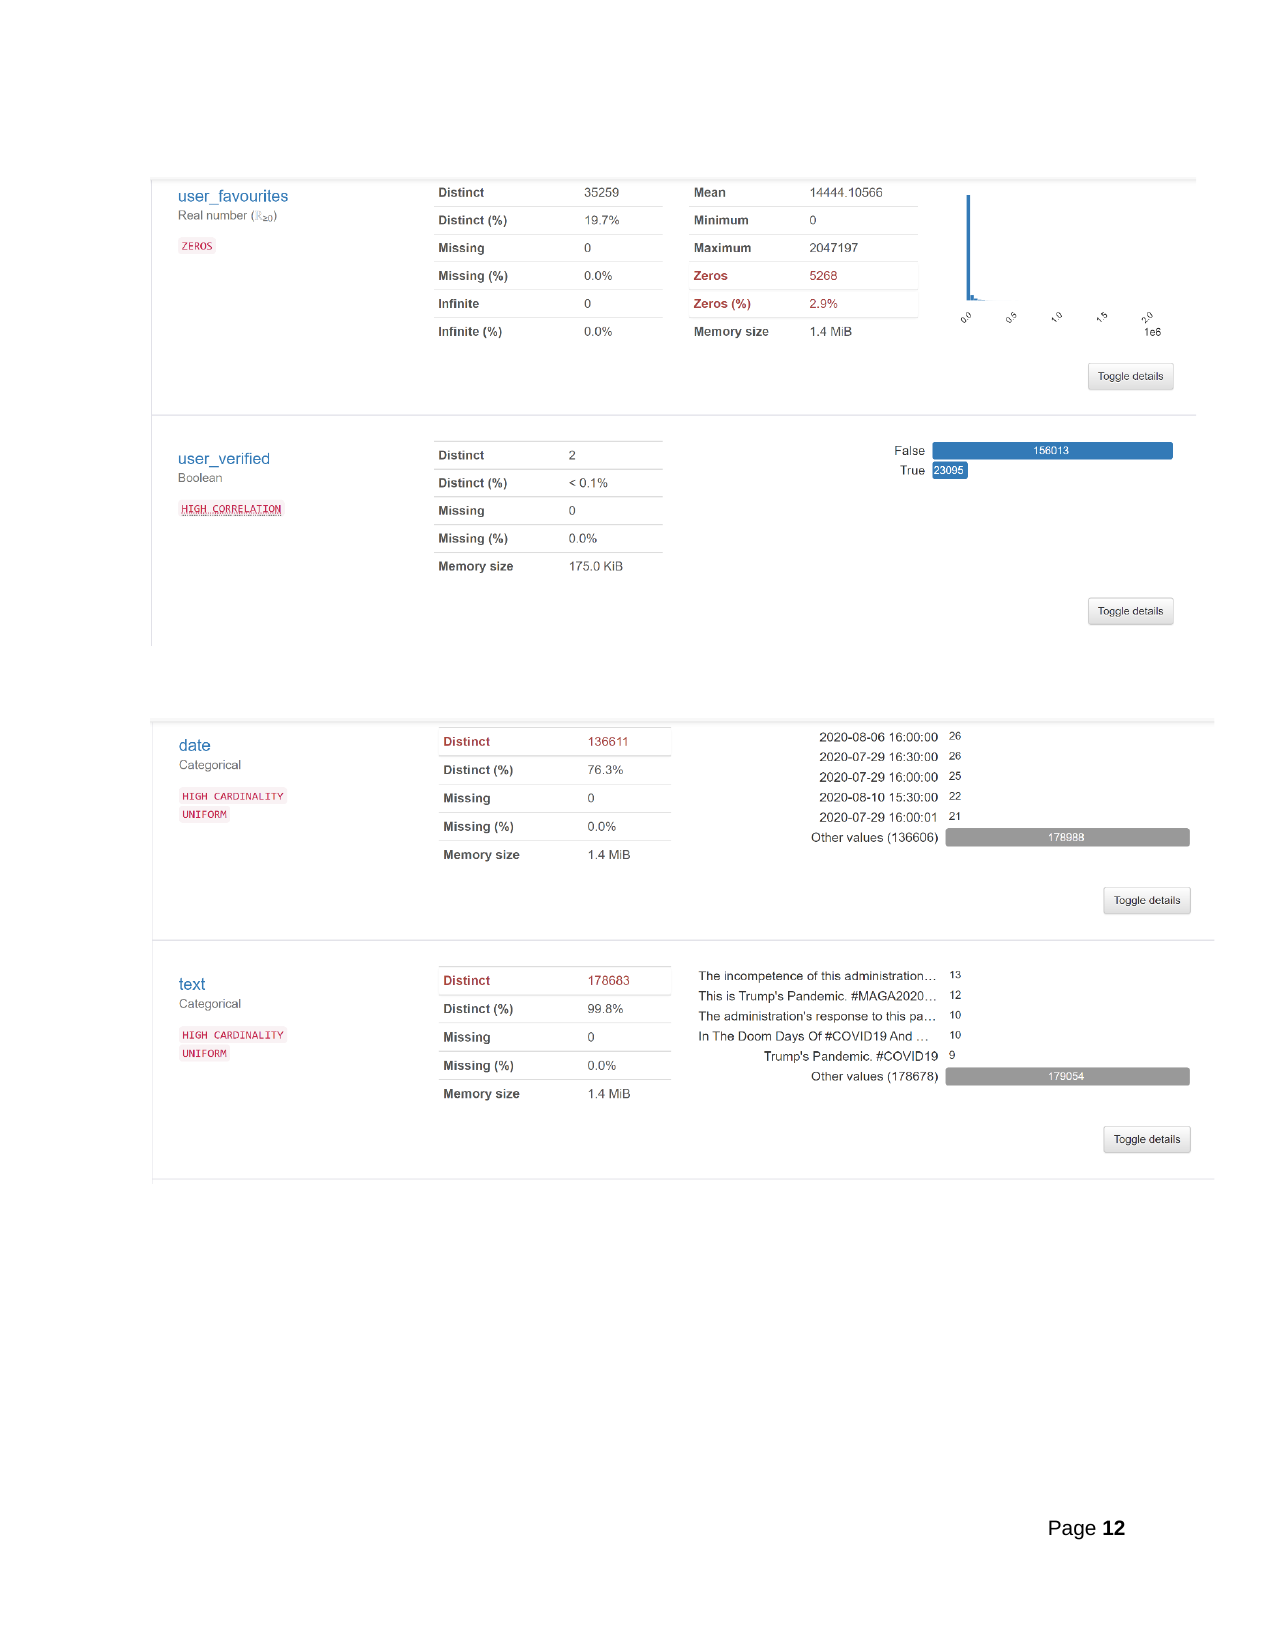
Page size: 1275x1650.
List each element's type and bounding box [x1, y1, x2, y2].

picture [150, 718, 1215, 1184]
picture [150, 177, 1197, 646]
